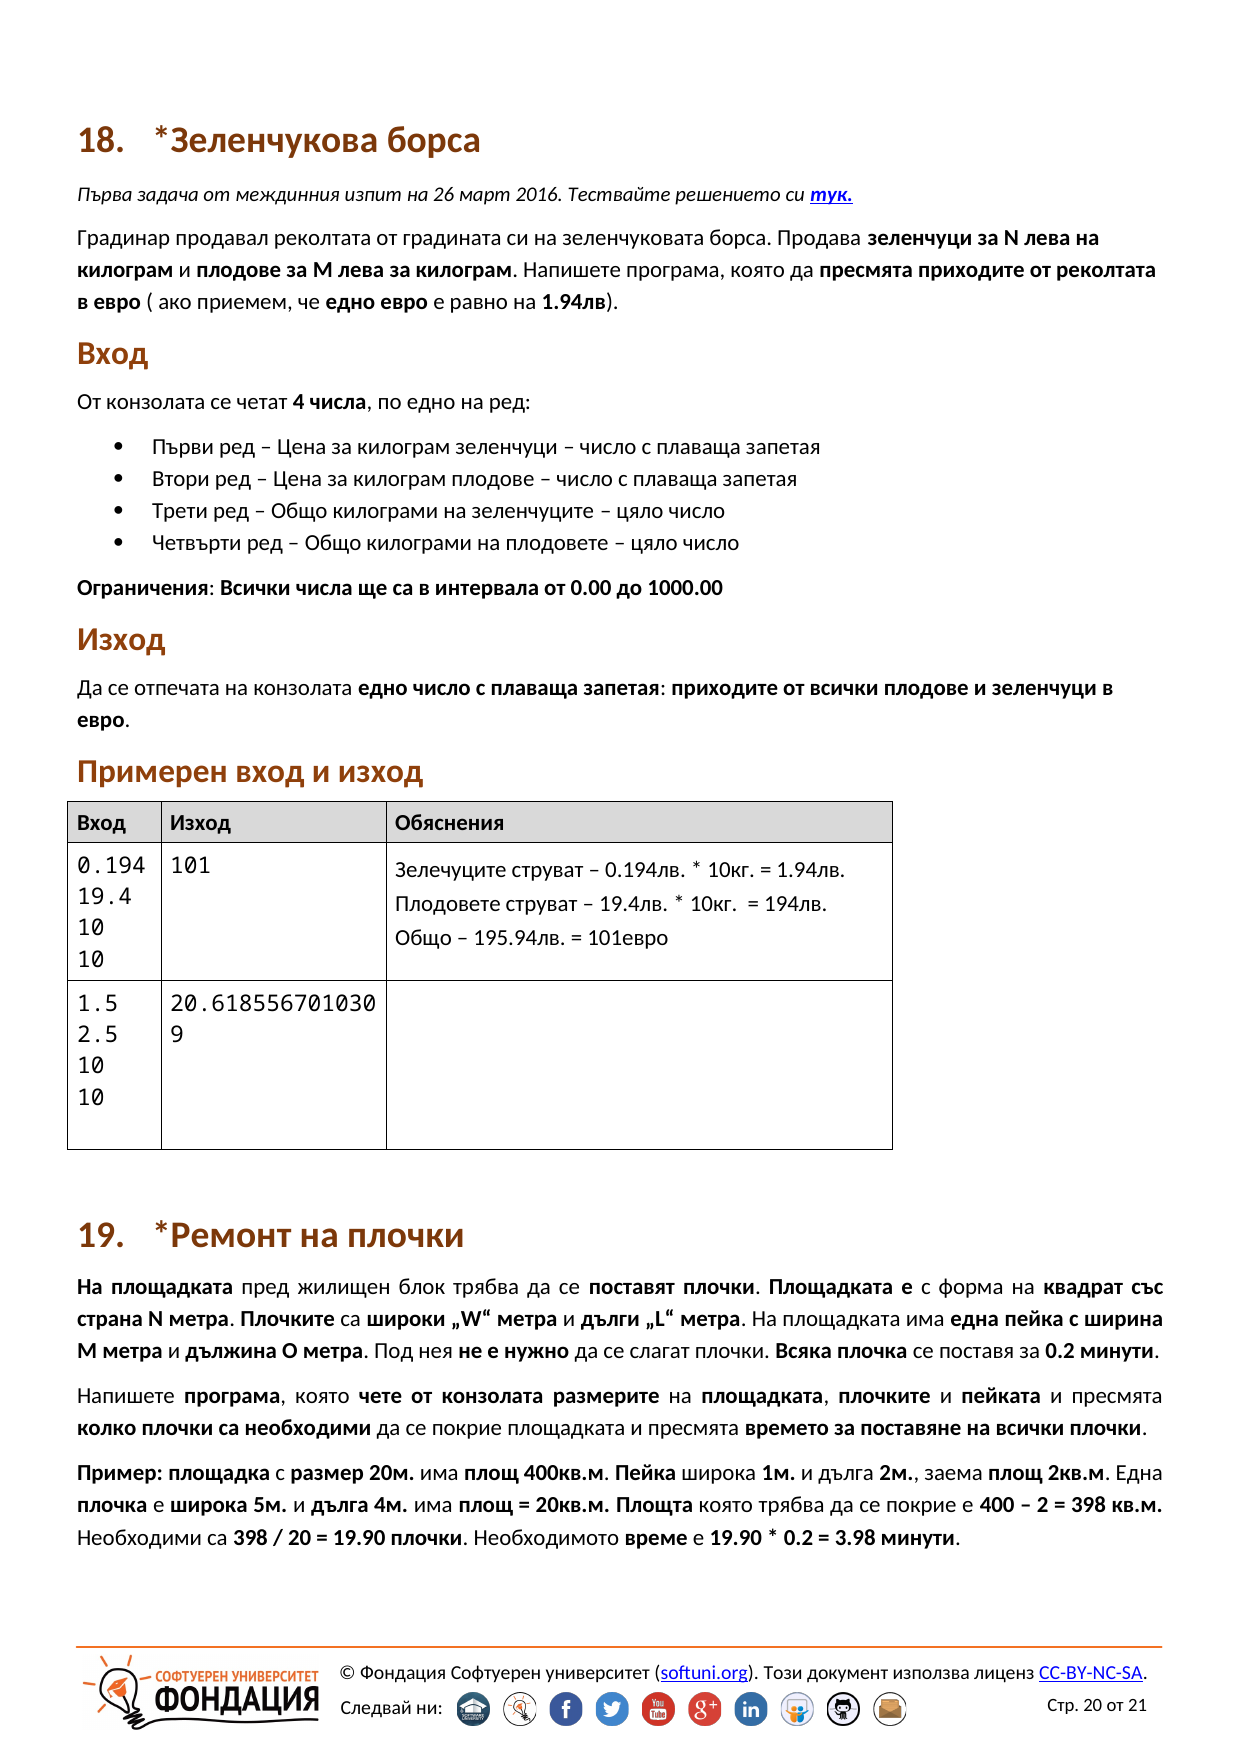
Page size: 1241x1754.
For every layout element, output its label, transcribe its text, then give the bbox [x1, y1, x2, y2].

table_header Обяснения [387, 802, 892, 842]
picture [503, 1692, 537, 1726]
picture [642, 1692, 675, 1726]
text На площадката пред жилищен блок трябва да се поставят плочки. Площадката е с форма на квадрат със страна N метра. Плочките са широки „W“ метра и дълги „L“ метра. На площадката има една пейка с ширина M метра и дължина O метра. Под нея не е нужно да се слагат плочки. Всяка плочка се поставя за 0.2 минути. [77, 1272, 1163, 1365]
subtitle Примерен вход и изход [77, 750, 1163, 791]
picture [457, 1692, 490, 1726]
picture [734, 1692, 768, 1726]
table_cell 20.6185567010309 [162, 981, 386, 1149]
table_cell [387, 981, 892, 1149]
subtitle *Ремонт на плочки [77, 1211, 1163, 1257]
table_cell Зелечуците струват – 0.194лв. * 10кг. = 1.94лв. Плодовете струват – 19.4лв. * 10кг. = 194лв. Общо – 195.94лв. = 101евро [387, 843, 892, 980]
text Първа задача от междинния изпит на 26 март 2016. Тествайте решението си тук. [77, 181, 1163, 207]
text Градинар продавал реколтата от градината си на зеленчуковата борса. Продава зеленчуци за N лева на килограм и плодове за M лева за килограм. Напишете програма, която да пресмята приходите от реколтата в евро ( ако приемем, че едно евро е равно на 1.94лв). [77, 223, 1163, 316]
picture [873, 1692, 907, 1726]
picture [595, 1692, 629, 1726]
picture [549, 1692, 583, 1726]
list Трети ред – Общо килограми на зеленчуците – цяло число [114, 496, 1163, 524]
subtitle *Зеленчукова борса [77, 116, 1163, 162]
list Първи ред – Цена за килограм зеленчуци – число с плаваща запетая [114, 432, 1163, 460]
picture [780, 1692, 814, 1726]
picture [688, 1692, 722, 1726]
table_cell 101 [162, 843, 386, 980]
list Втори ред – Цена за килограм плодове – число с плаваща запетая [114, 464, 1163, 492]
subtitle Изход [77, 618, 1163, 659]
picture [827, 1692, 860, 1726]
text От конзолата се четат 4 числа, по едно на ред: [77, 387, 1163, 415]
table_header Изход [162, 802, 386, 842]
picture [82, 1654, 319, 1730]
text Напишете програма, която чете от конзолата размерите на площадката, плочките и пейката и пресмята колко плочки са необходими да се покрие площадката и пресмята времето за поставяне на всички плочки. [77, 1381, 1163, 1442]
subtitle Вход [77, 332, 1163, 373]
text Пример: площадка с размер 20м. има площ 400кв.м. Пейка широка 1м. и дълга 2м., заема площ 2кв.м. Една плочка е широка 5м. и дълга 4м. има площ = 20кв.м. Площта която трябва да се покрие е 400 – 2 = 398 кв.м. Необходими са 398 / 20 = 19.90 плочки. Необходимото време е 19.90 * 0.2 = 3.98 минути. [77, 1458, 1163, 1551]
text Да се отпечата на конзолата едно число с плаваща запетая: приходите от всички плодове и зеленчуци в евро. [77, 673, 1163, 733]
table_cell 1.5 2.5 10 10 [68, 981, 161, 1149]
list Четвърти ред – Общо килограми на плодовете – цяло число [114, 528, 1163, 557]
text Ограничения: Всички числа ще са в интервала от 0.00 до 1000.00 [77, 573, 1163, 601]
table_header Вход [68, 802, 161, 842]
table_cell 0.194 19.4 10 10 [68, 843, 161, 980]
